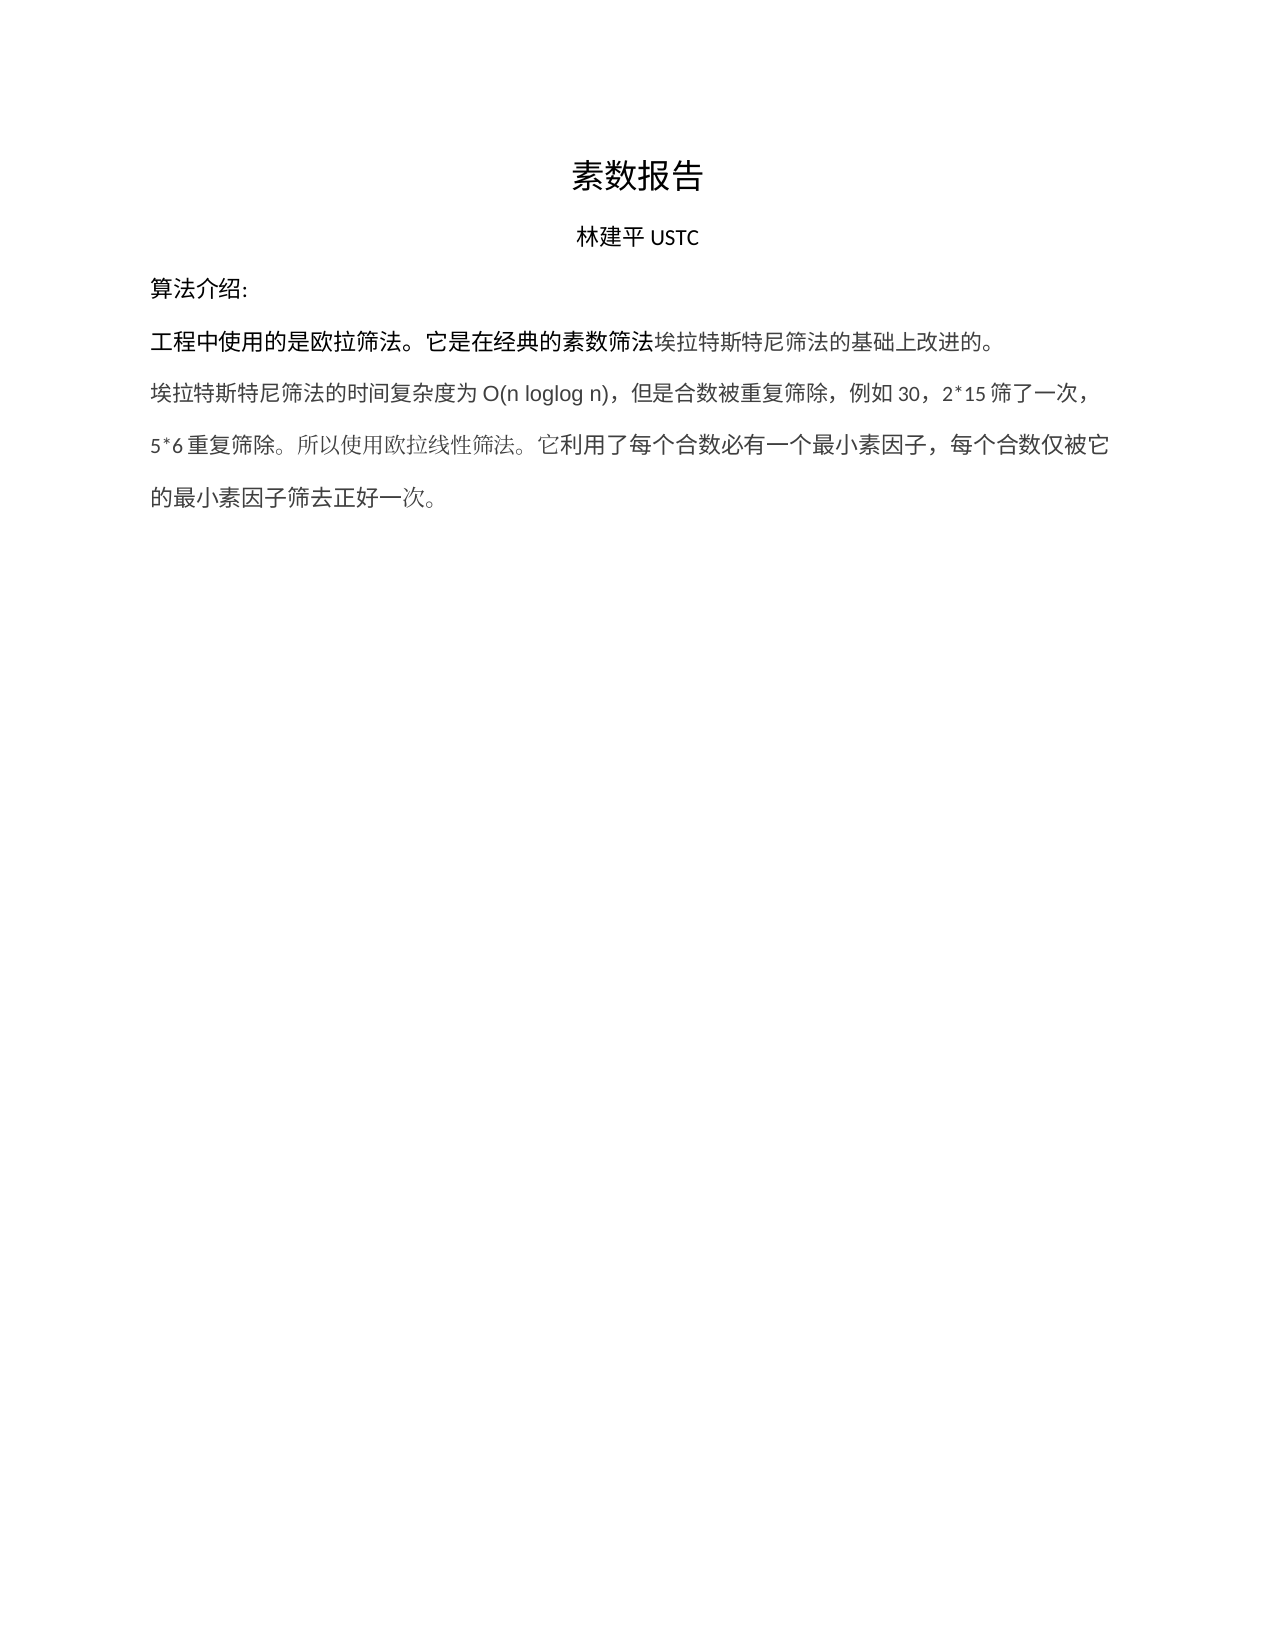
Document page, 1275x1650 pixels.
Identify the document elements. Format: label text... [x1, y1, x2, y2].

text 5*6重复筛除。所以使用欧拉线性筛法。它利用了每个合数必有一个最小素因子，每个合数仅被它 [150, 427, 1125, 460]
text 埃拉特斯特尼筛法的时间复杂度为O(n loglog n)，但是合数被重复筛除，例如30，2*15筛了一次， [150, 376, 1125, 408]
text 林建平 USTC [150, 219, 1125, 252]
text 素数报告 [150, 150, 1125, 198]
text 的最小素因子筛去正好一次。 [150, 479, 1125, 513]
text 工程中使用的是欧拉筛法。它是在经典的素数筛法埃拉特斯特尼筛法的基础上改进的。 [150, 324, 1125, 357]
text 算法介绍: [150, 271, 1125, 304]
